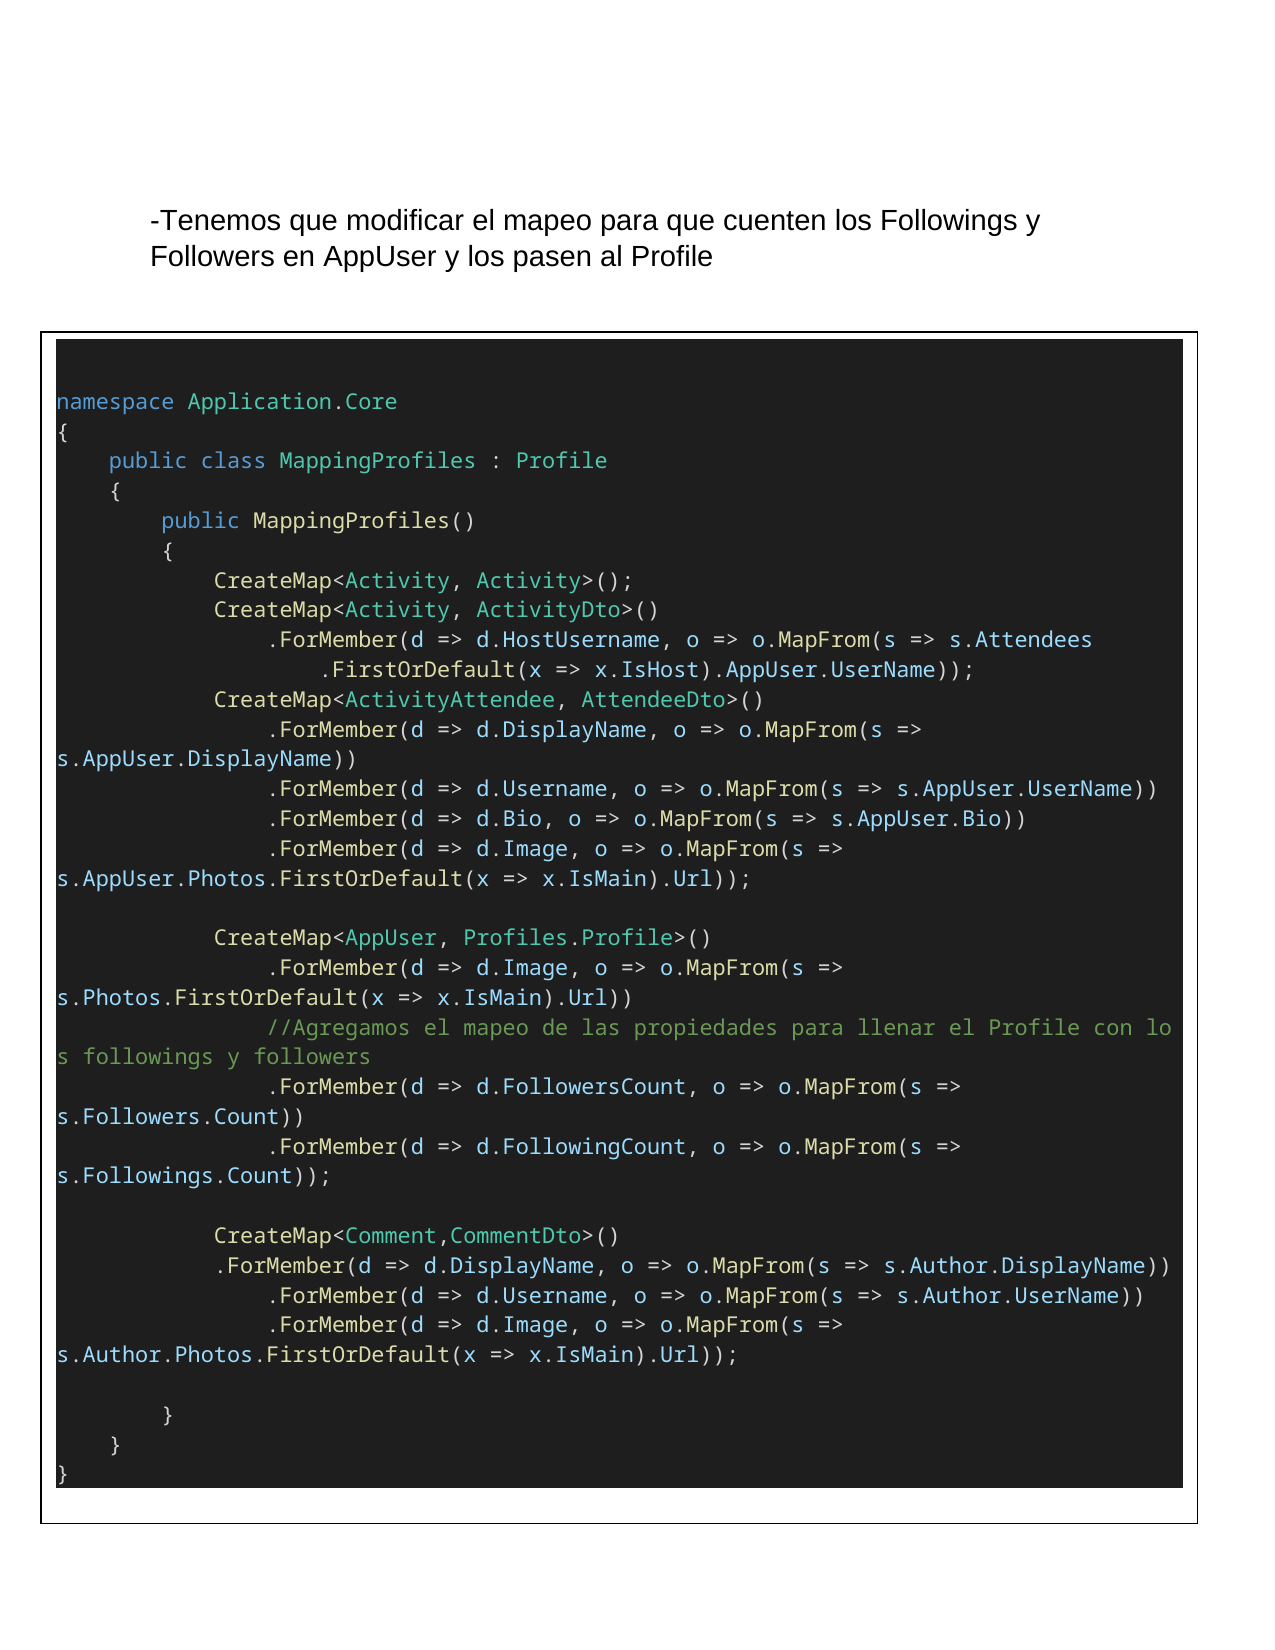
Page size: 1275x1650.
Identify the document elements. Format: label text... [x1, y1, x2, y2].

text -Tenemos que modificar el mapeo para que cuenten los Followings y Followers en AppUser y los pasen al Profile [150, 203, 1125, 272]
